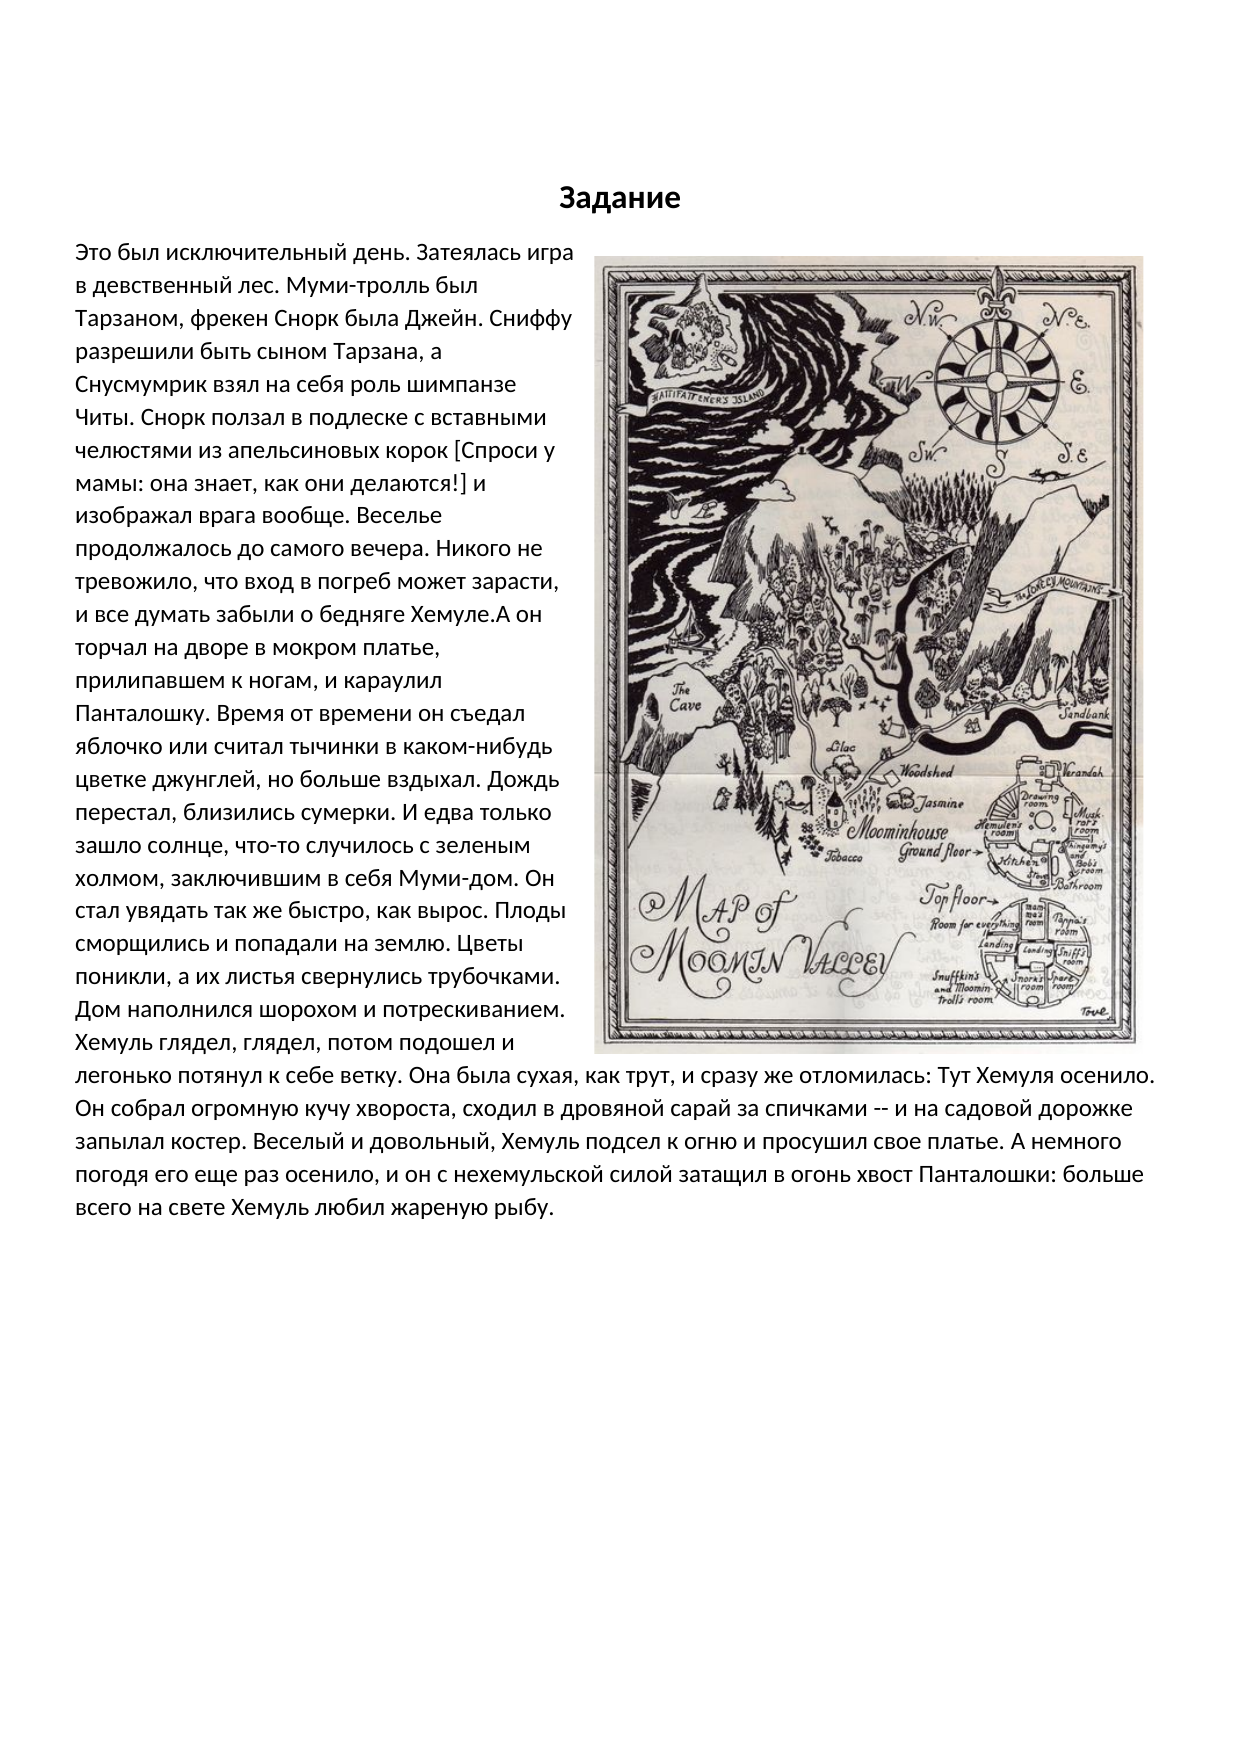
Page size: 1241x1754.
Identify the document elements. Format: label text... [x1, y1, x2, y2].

picture [594, 256, 1144, 1054]
text Задание [75, 176, 1165, 216]
